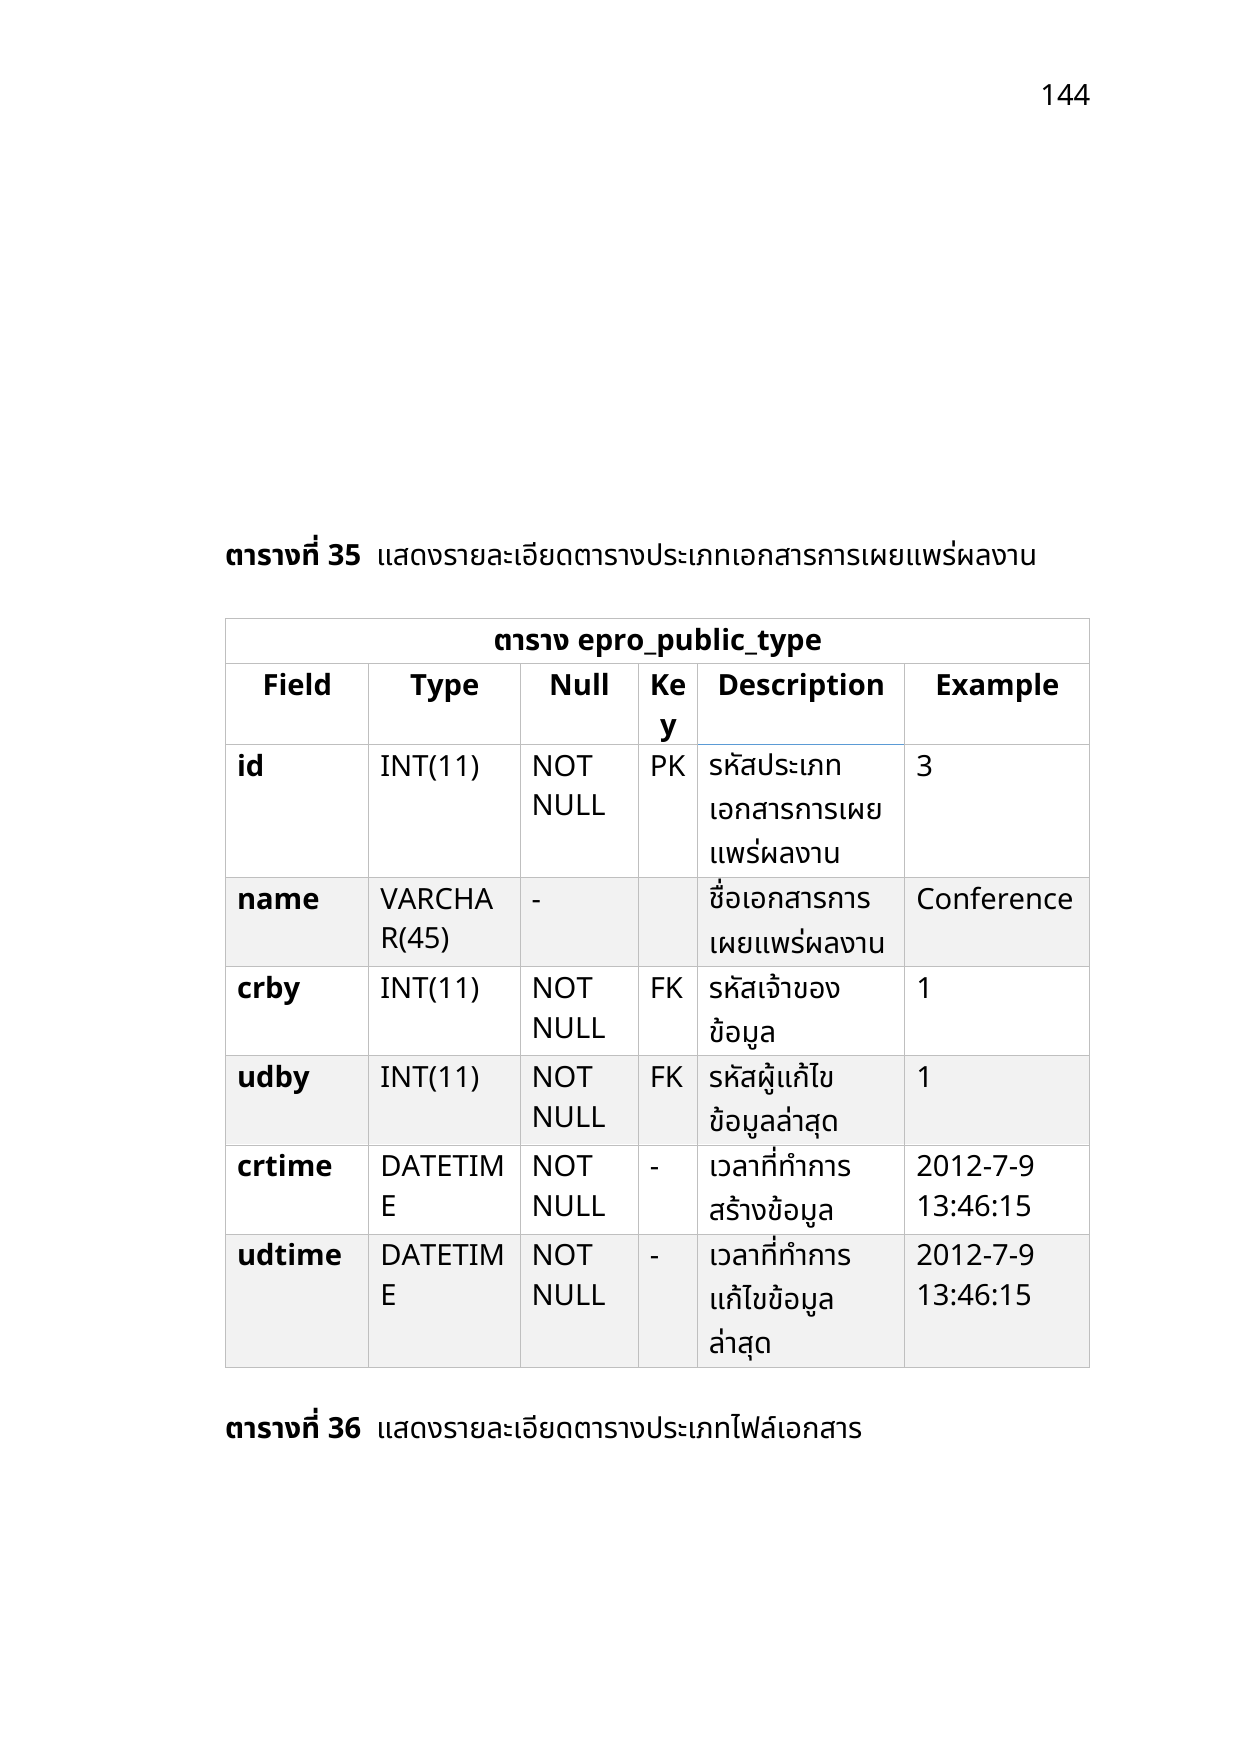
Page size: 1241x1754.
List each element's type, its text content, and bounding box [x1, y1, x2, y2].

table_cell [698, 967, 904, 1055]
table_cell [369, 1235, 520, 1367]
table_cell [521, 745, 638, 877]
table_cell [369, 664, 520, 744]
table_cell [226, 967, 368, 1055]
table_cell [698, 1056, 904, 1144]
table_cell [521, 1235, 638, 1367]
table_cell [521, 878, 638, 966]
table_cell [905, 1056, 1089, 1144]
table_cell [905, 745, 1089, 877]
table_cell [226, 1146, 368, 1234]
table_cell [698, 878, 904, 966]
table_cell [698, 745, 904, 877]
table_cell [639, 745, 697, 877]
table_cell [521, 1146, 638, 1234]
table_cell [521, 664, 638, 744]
text ตารางที่ 35 แสดงรายละเอียดตารางประเภทเอกสารการเผยแพร่ผลงาน [225, 534, 1090, 578]
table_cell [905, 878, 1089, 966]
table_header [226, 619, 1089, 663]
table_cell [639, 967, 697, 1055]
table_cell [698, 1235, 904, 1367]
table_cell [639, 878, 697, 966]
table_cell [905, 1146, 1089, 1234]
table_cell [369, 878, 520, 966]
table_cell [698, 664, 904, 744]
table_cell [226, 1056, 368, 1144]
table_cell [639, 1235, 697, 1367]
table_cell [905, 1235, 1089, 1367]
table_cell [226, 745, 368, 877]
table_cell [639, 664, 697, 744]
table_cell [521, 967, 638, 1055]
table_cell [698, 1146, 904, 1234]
text ตารางที่ 36 แสดงรายละเอียดตารางประเภทไฟล์เอกสาร [225, 1408, 1090, 1452]
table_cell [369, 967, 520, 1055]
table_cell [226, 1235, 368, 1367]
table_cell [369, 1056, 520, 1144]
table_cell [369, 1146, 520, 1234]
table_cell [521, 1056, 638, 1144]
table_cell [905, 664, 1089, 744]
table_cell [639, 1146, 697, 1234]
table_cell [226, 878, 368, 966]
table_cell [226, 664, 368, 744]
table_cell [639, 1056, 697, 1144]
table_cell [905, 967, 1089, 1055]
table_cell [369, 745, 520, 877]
